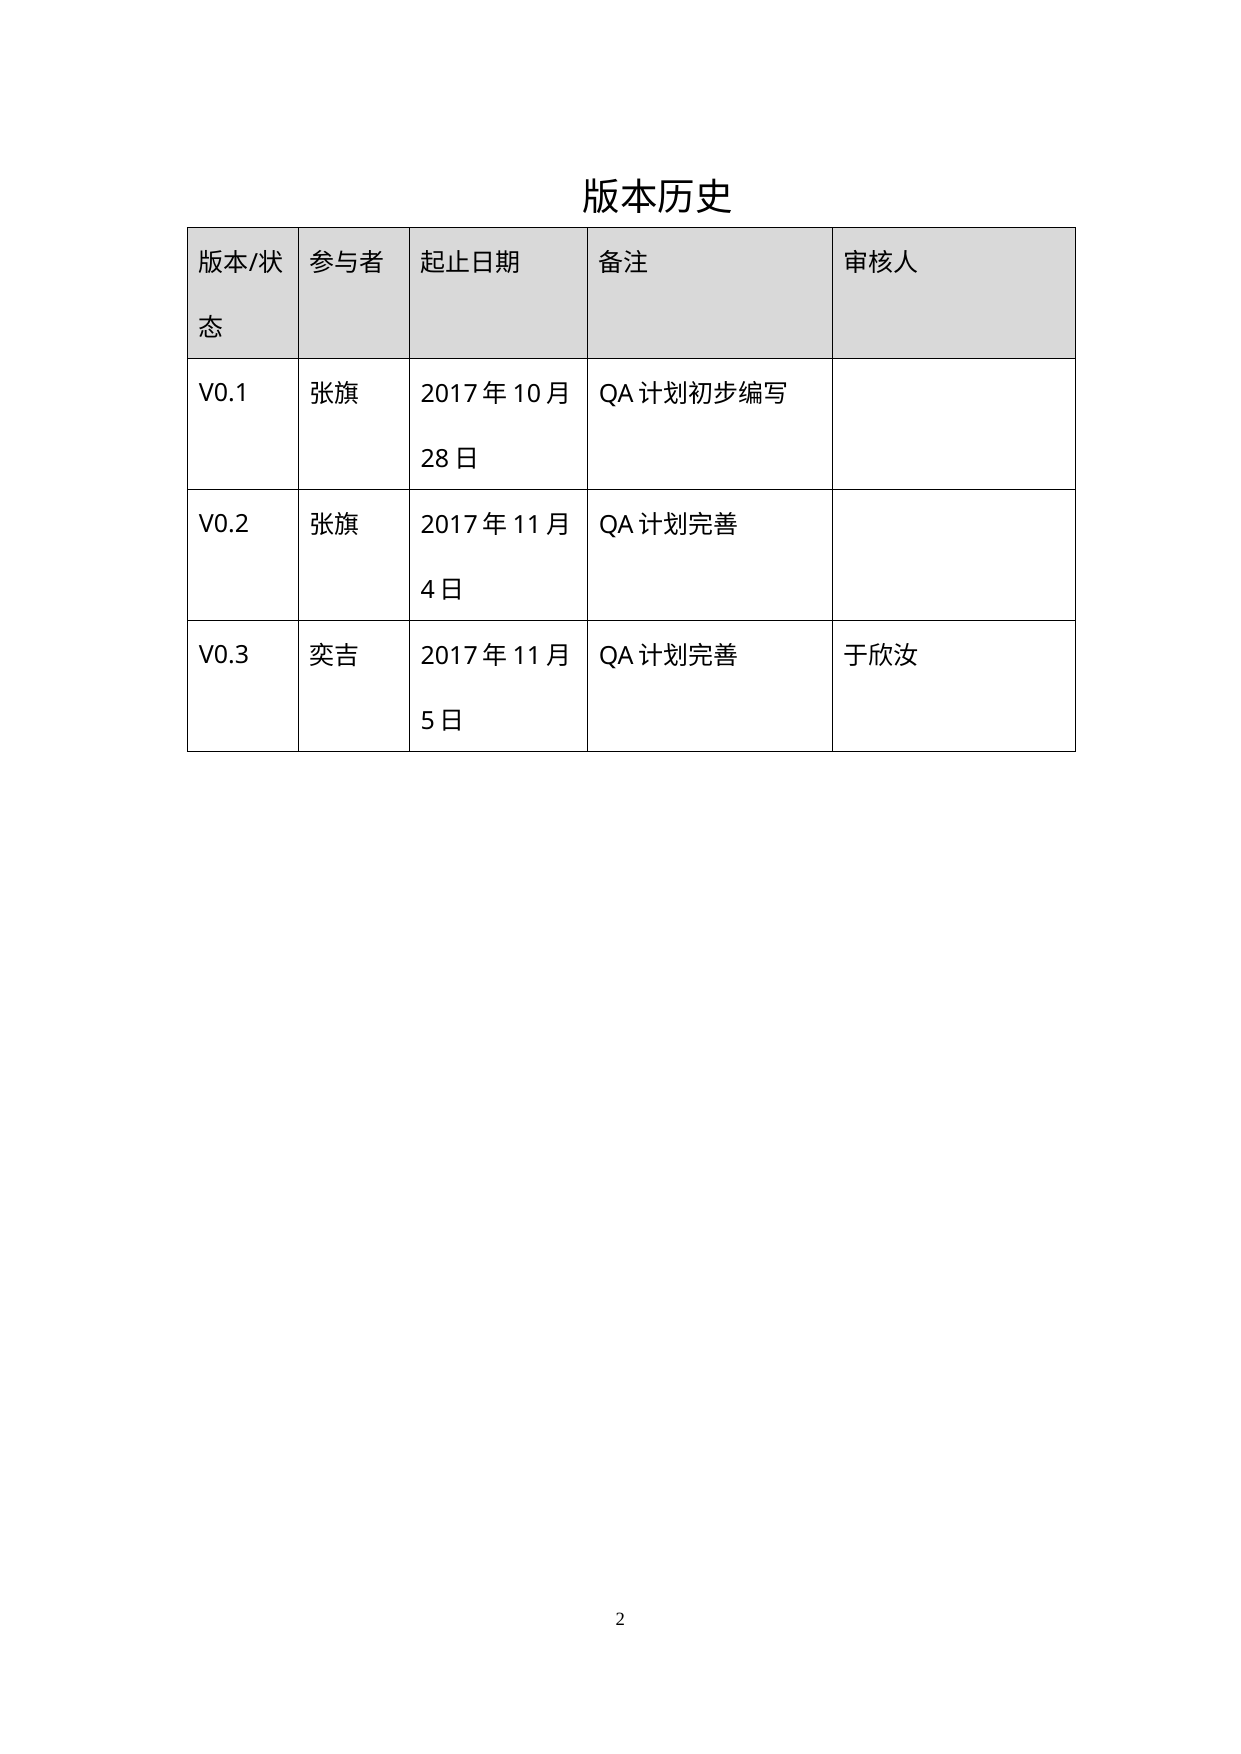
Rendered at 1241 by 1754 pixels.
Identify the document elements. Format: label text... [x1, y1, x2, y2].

table_cell QA计划完善 [588, 490, 832, 620]
table_cell 张旗 [299, 490, 409, 620]
table_cell QA计划初步编写 [588, 359, 832, 489]
table_cell 2017年11月5日 [410, 621, 587, 751]
table_cell QA计划完善 [588, 621, 832, 751]
text 版本历史 [187, 162, 1053, 227]
table_cell [833, 490, 1075, 620]
table_header 备注 [588, 228, 832, 358]
table_header 参与者 [299, 228, 409, 358]
table_cell 于欣汝 [833, 621, 1075, 751]
table_cell V0.1 [188, 359, 298, 489]
table_cell 张旗 [299, 359, 409, 489]
table_cell 2017年10月28日 [410, 359, 587, 489]
table_cell 2017年11月4日 [410, 490, 587, 620]
table_cell V0.2 [188, 490, 298, 620]
table_cell 奕吉 [299, 621, 409, 751]
table_cell [833, 359, 1075, 489]
table_header 起止日期 [410, 228, 587, 358]
table_cell V0.3 [188, 621, 298, 751]
table_header 版本/状态 [188, 228, 298, 358]
table_header 审核人 [833, 228, 1075, 358]
